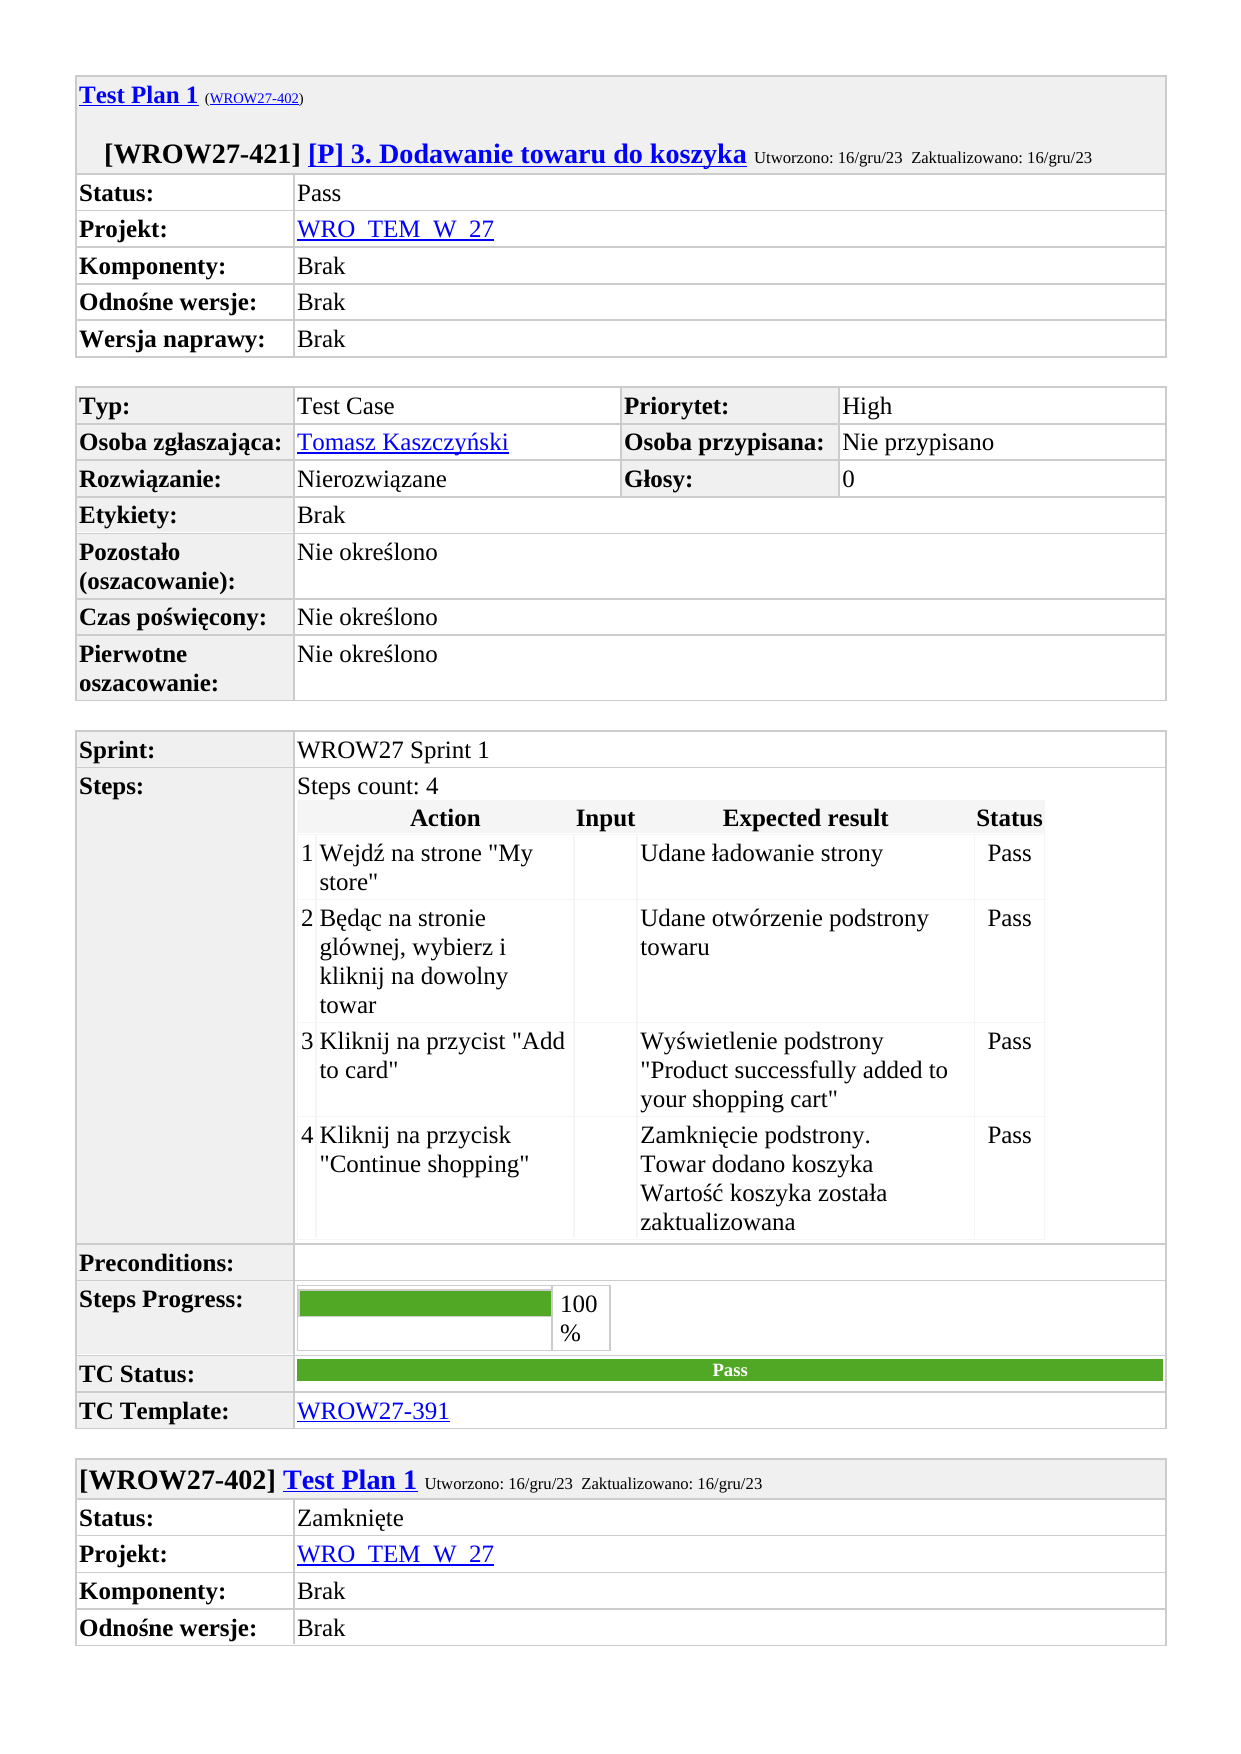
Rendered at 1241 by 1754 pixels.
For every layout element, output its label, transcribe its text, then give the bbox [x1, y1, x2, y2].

table_cell TC Status: [77, 1356, 293, 1391]
table_cell WRO_TEM_W_27 [295, 211, 1165, 246]
table_cell Nie przypisano [840, 425, 1165, 459]
table_cell Pierwotne oszacowanie: [77, 636, 293, 700]
table_cell Zamknięte [295, 1500, 1165, 1535]
table_cell Tomasz Kaszczyński [295, 425, 620, 459]
table_cell Czas poświęcony: [77, 600, 293, 634]
table_cell Pass [295, 175, 1165, 210]
table_cell Brak [295, 285, 1165, 319]
table_cell Odnośne wersje: [77, 285, 293, 319]
table_cell Etykiety: [77, 498, 293, 532]
table_cell Projekt: [77, 1536, 293, 1571]
table_cell Pozostało (oszacowanie): [77, 534, 293, 598]
table_header High [840, 388, 1165, 423]
table_header Priorytet: [622, 388, 838, 423]
table_cell Odnośne wersje: [77, 1610, 293, 1644]
table_cell Steps count: 4 [295, 768, 1165, 1243]
table_cell Nie określono [295, 534, 1165, 598]
table_cell Steps: [77, 768, 293, 1243]
table_header Test Plan 1 (WROW27-402) [WROW27-421] [P] 3. Dodawanie towaru do koszyka Utworzono: 16/gru/23 Zaktualizowano: 16/gru/23 [77, 77, 1165, 173]
table_cell 0 [840, 461, 1165, 496]
table_cell Osoba zgłaszająca: [77, 425, 293, 459]
table_cell Nierozwiązane [295, 461, 620, 496]
table_cell Osoba przypisana: [622, 425, 838, 459]
table_cell Komponenty: [77, 1573, 293, 1608]
table_header [WROW27-402] Test Plan 1 Utworzono: 16/gru/23 Zaktualizowano: 16/gru/23 [77, 1460, 1165, 1498]
table_cell Status: [77, 1500, 293, 1535]
table_cell Nie określono [295, 636, 1165, 700]
table_cell Brak [295, 498, 1165, 532]
table_header WROW27 Sprint 1 [295, 732, 1165, 767]
table_cell Brak [295, 248, 1165, 283]
table_cell [295, 1281, 1165, 1354]
table_cell Projekt: [77, 211, 293, 246]
table_cell Nie określono [295, 600, 1165, 634]
table_cell TC Template: [77, 1393, 293, 1428]
table_cell Głosy: [622, 461, 838, 496]
table_cell Komponenty: [77, 248, 293, 283]
table_cell Steps Progress: [77, 1281, 293, 1354]
table_cell Brak [295, 321, 1165, 356]
table_cell Wersja naprawy: [77, 321, 293, 356]
table_cell Status: [77, 175, 293, 210]
table_cell Rozwiązanie: [77, 461, 293, 496]
table_cell [295, 1245, 1165, 1280]
table_header Test Case [295, 388, 620, 423]
table_cell Brak [295, 1610, 1165, 1644]
table_cell Brak [295, 1573, 1165, 1608]
table_header Sprint: [77, 732, 293, 767]
table_cell WROW27-391 [295, 1393, 1165, 1428]
table_header Typ: [77, 388, 293, 423]
table_cell Preconditions: [77, 1245, 293, 1280]
table_cell Pass [295, 1356, 1165, 1391]
table_cell WRO_TEM_W_27 [295, 1536, 1165, 1571]
